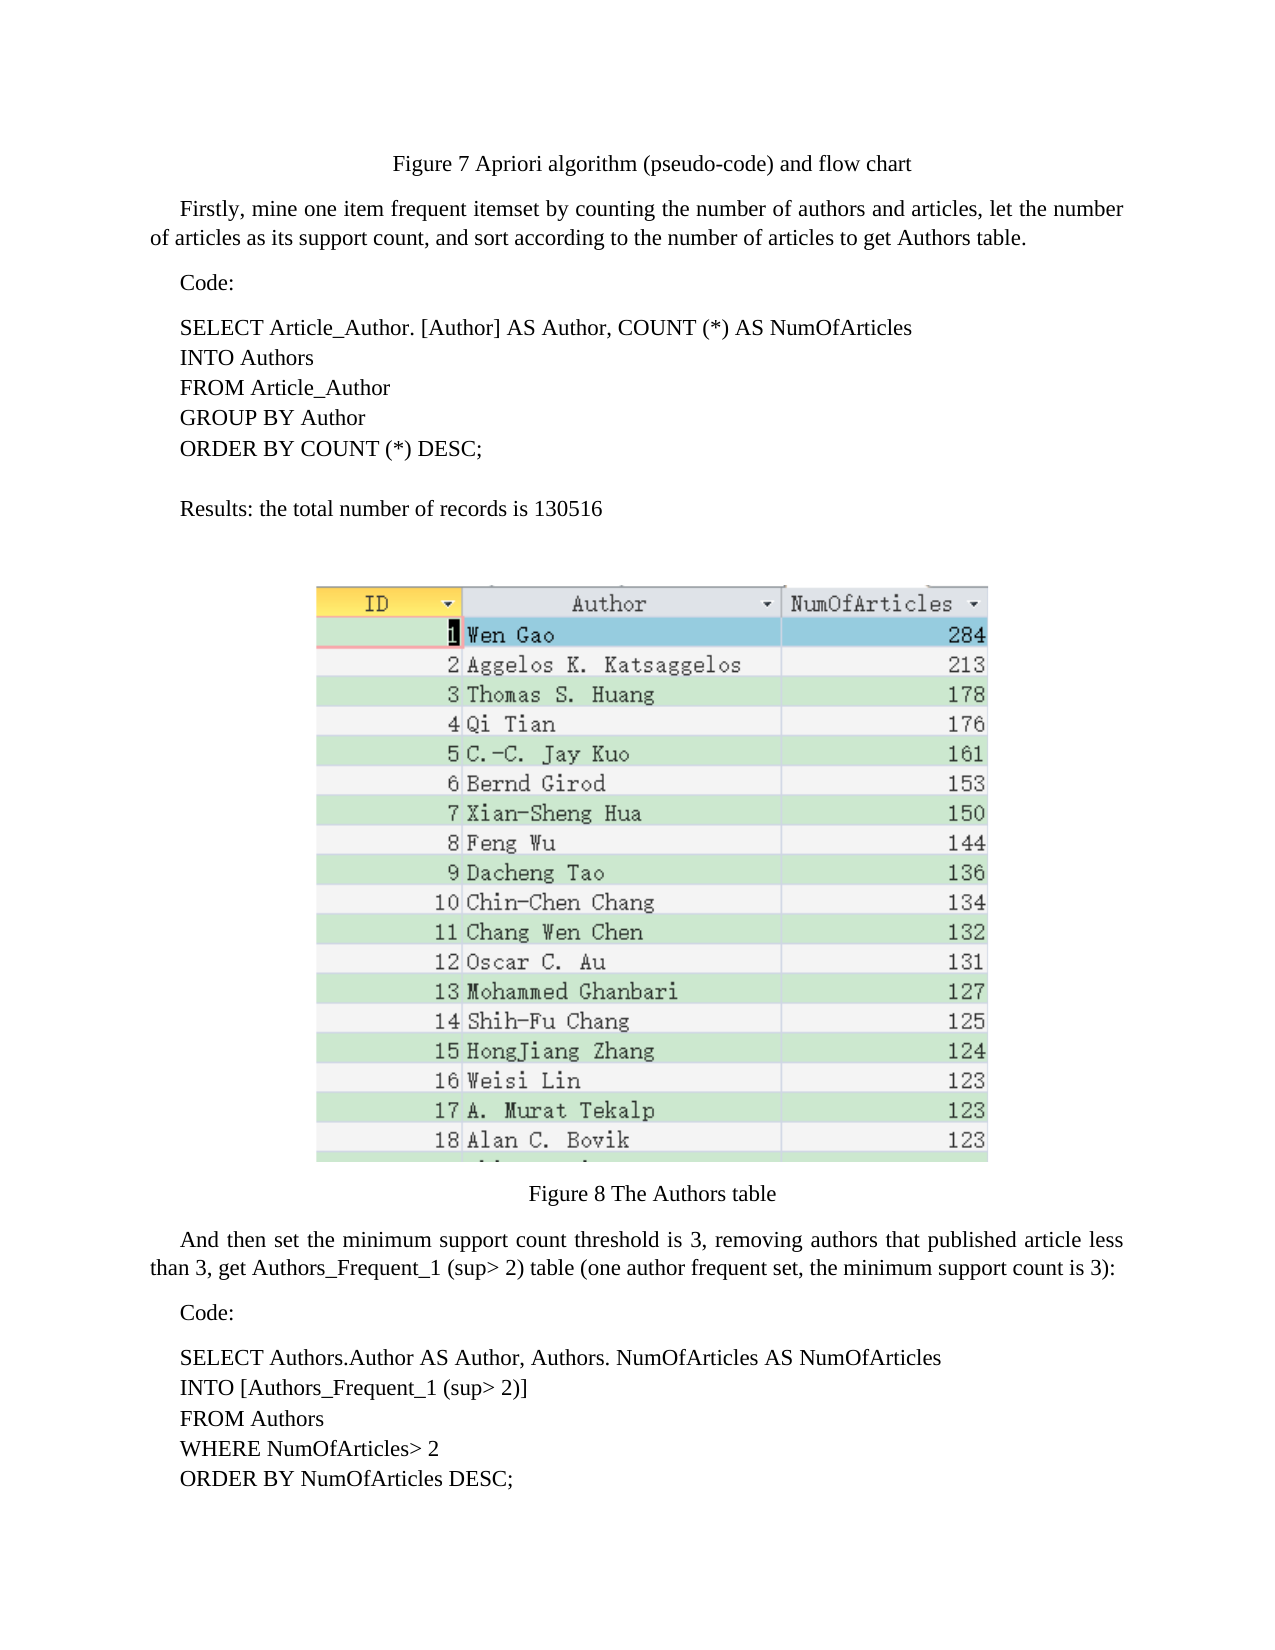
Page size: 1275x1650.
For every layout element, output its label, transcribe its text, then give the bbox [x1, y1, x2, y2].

text And then set the minimum support count threshold is 3, removing authors that published article less than 3, get Authors_Frequent_1 (sup> 2) table (one author frequent set, the minimum support count is 3): [150, 1226, 1125, 1280]
text SELECT Article_Author. [Author] AS Author, COUNT (*) AS NumOfArticles [150, 314, 1125, 340]
picture [316, 585, 989, 1162]
text GROUP BY Author [150, 404, 1125, 431]
text FROM Authors [150, 1405, 1125, 1431]
text Firstly, mine one item frequent itemset by counting the number of authors and articles, let the number of articles as its support count, and sort according to the number of articles to get Authors table. [150, 195, 1125, 250]
text Results: the total number of records is 130516 [150, 495, 1125, 521]
text Code: [150, 269, 1125, 295]
text WHERE NumOfArticles> 2 [150, 1435, 1125, 1461]
text SELECT Authors.Author AS Author, Authors. NumOfArticles AS NumOfArticles [150, 1344, 1125, 1371]
text Figure 8 The Authors table [150, 1181, 1125, 1207]
text ORDER BY NumOfArticles DESC; [150, 1465, 1125, 1491]
text Figure 7 Apriori algorithm (pseudo-code) and flow chart [150, 150, 1125, 176]
text INTO [Authors_Frequent_1 (sup> 2)] [150, 1374, 1125, 1401]
text FROM Article_Author [150, 374, 1125, 401]
text Code: [150, 1299, 1125, 1326]
text ORDER BY COUNT (*) DESC; [150, 434, 1125, 461]
text INTO Authors [150, 344, 1125, 370]
